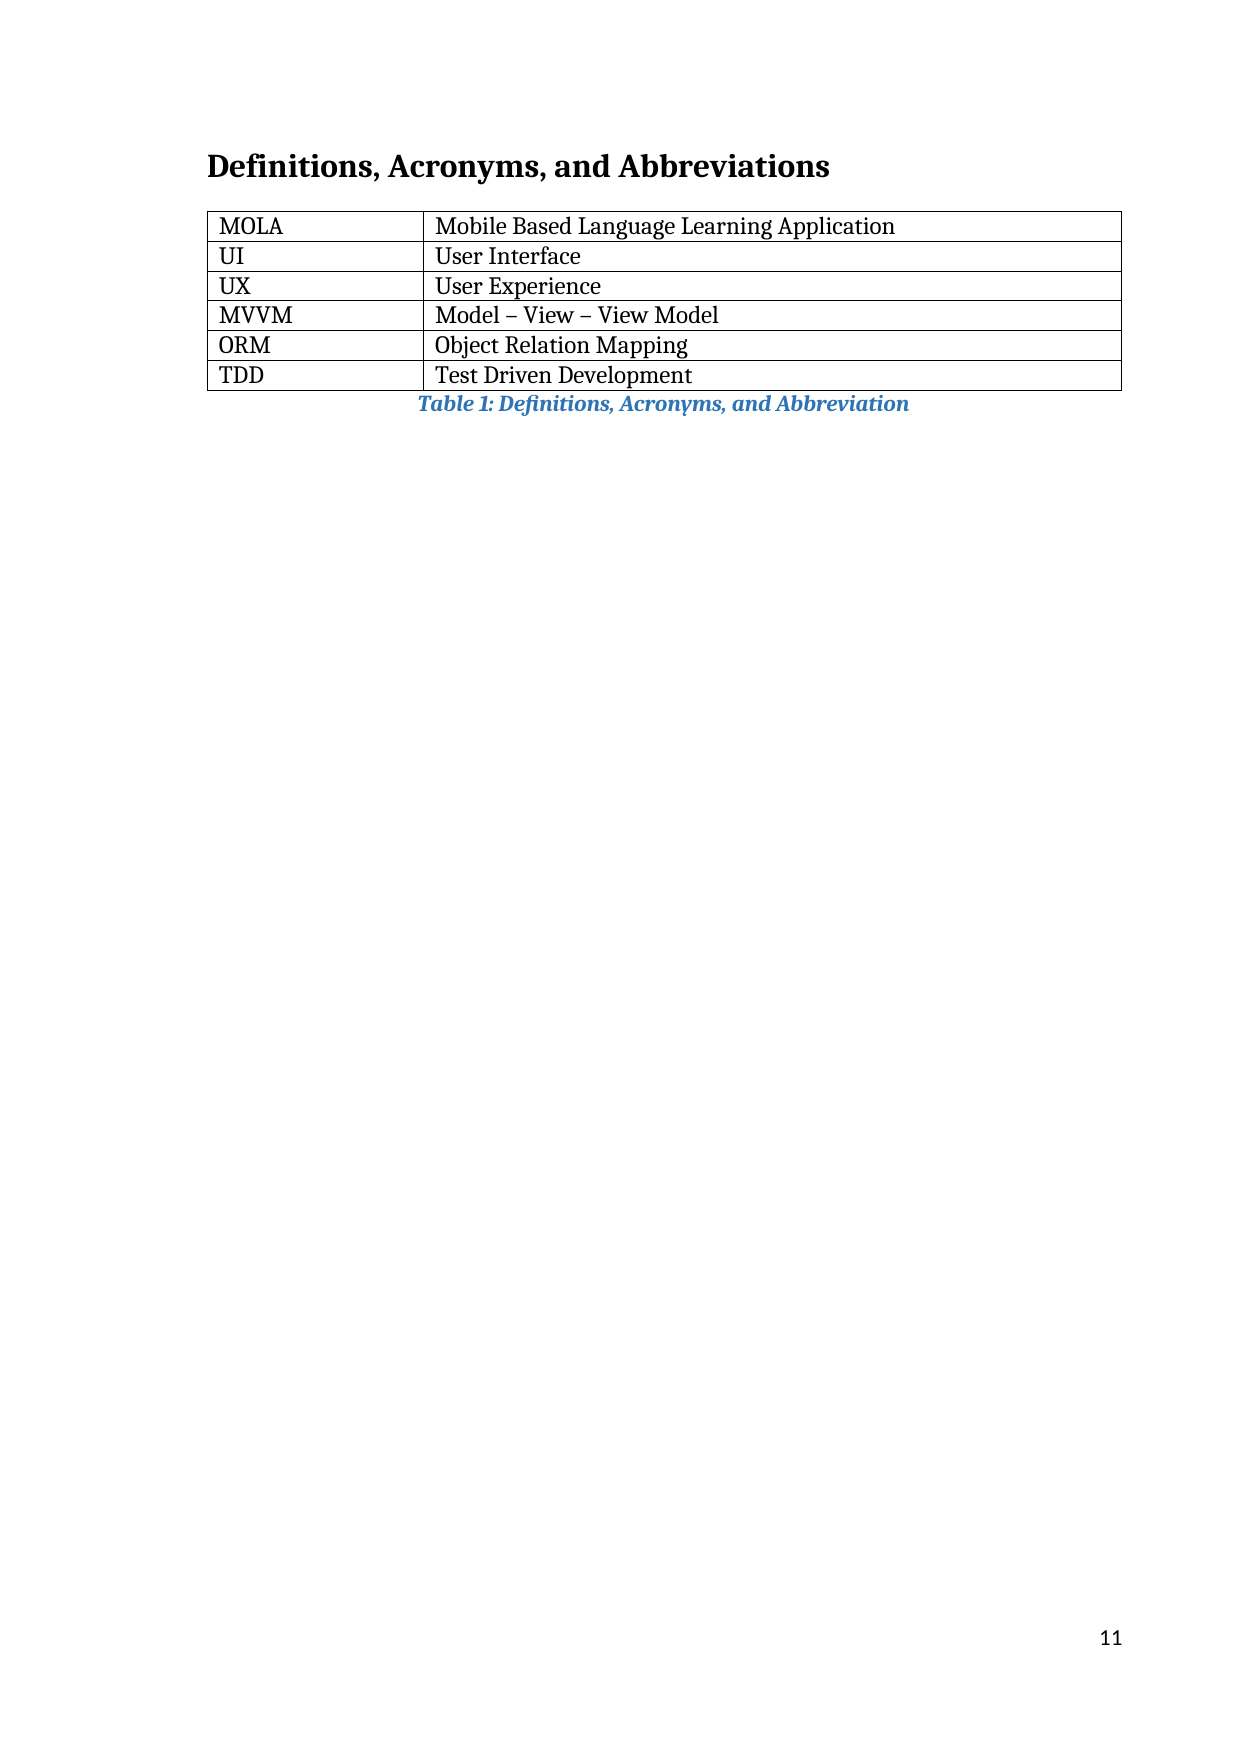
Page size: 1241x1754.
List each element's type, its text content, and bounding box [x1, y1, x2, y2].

table_header MOLA [208, 212, 423, 241]
table_header Mobile Based Language Learning Application [424, 212, 1121, 241]
table_cell User Experience [424, 272, 1121, 300]
table_cell ORM [208, 331, 423, 360]
table_cell TDD [208, 361, 423, 390]
table_cell Model – View – View Model [424, 301, 1121, 330]
table_cell UX [208, 272, 423, 300]
subtitle Definitions, Acronyms, and Abbreviations [207, 148, 1122, 186]
table_cell User Interface [424, 242, 1121, 271]
text Table 1: Definitions, Acronyms, and Abbreviation [207, 391, 1122, 417]
table_cell MVVM [208, 301, 423, 330]
table_cell Test Driven Development [424, 361, 1121, 390]
table_cell UI [208, 242, 423, 271]
table_cell Object Relation Mapping [424, 331, 1121, 360]
